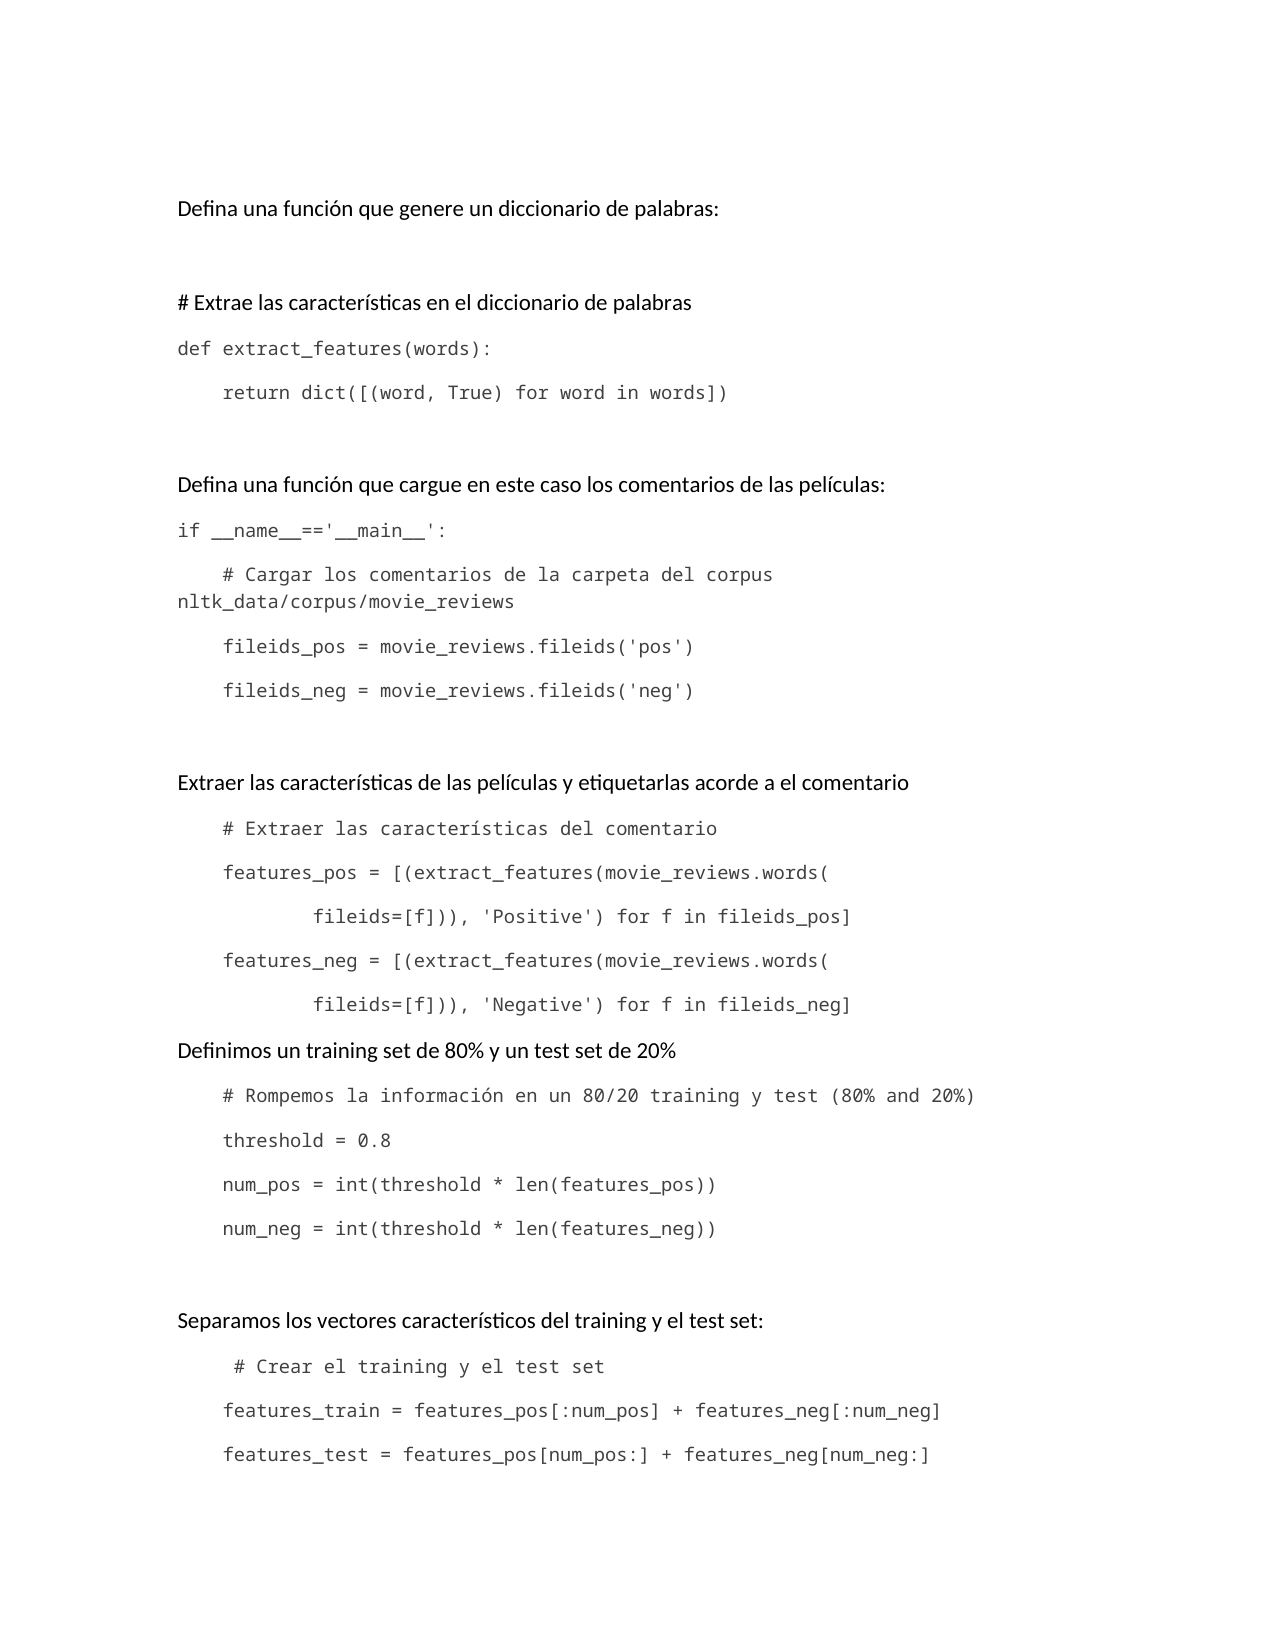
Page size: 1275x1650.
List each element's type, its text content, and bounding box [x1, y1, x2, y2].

text features_neg = [(extract_features(movie_reviews.words( [177, 948, 1098, 973]
text features_train = features_pos[:num_pos] + features_neg[:num_neg] [177, 1397, 1098, 1423]
text # Rompemos la información en un 80/20 training y test (80% and 20%) [177, 1083, 1098, 1108]
text return dict([(word, True) for word in words]) [177, 379, 1098, 405]
text # Crear el training y el test set [177, 1353, 1098, 1379]
text features_test = features_pos[num_pos:] + features_neg[num_neg:] [177, 1442, 1098, 1467]
text fileids=[f])), 'Positive') for f in fileids_pos] [177, 903, 1098, 929]
text fileids_pos = movie_reviews.fileids('pos') [177, 633, 1098, 658]
text Extraer las características de las películas y etiquetarlas acorde a el comentario [177, 768, 1098, 796]
text if __name__=='__main__': [177, 517, 1098, 543]
text # Extraer las características del comentario [177, 815, 1098, 841]
text Defina una función que cargue en este caso los comentarios de las películas: [177, 470, 1098, 498]
text # Cargar los comentarios de la carpeta del corpus nltk_data/corpus/movie_reviews [177, 561, 1098, 614]
text num_neg = int(threshold * len(features_neg)) [177, 1215, 1098, 1241]
text fileids_neg = movie_reviews.fileids('neg') [177, 677, 1098, 703]
text features_pos = [(extract_features(movie_reviews.words( [177, 859, 1098, 885]
text def extract_features(words): [177, 335, 1098, 361]
text fileids=[f])), 'Negative') for f in fileids_neg] [177, 992, 1098, 1017]
text Defina una función que genere un diccionario de palabras: [177, 194, 1098, 222]
text num_pos = int(threshold * len(features_pos)) [177, 1171, 1098, 1197]
text Definimos un training set de 80% y un test set de 20% [177, 1036, 1098, 1064]
text threshold = 0.8 [177, 1127, 1098, 1152]
text # Extrae las características en el diccionario de palabras [177, 288, 1098, 316]
text Separamos los vectores característicos del training y el test set: [177, 1306, 1098, 1334]
